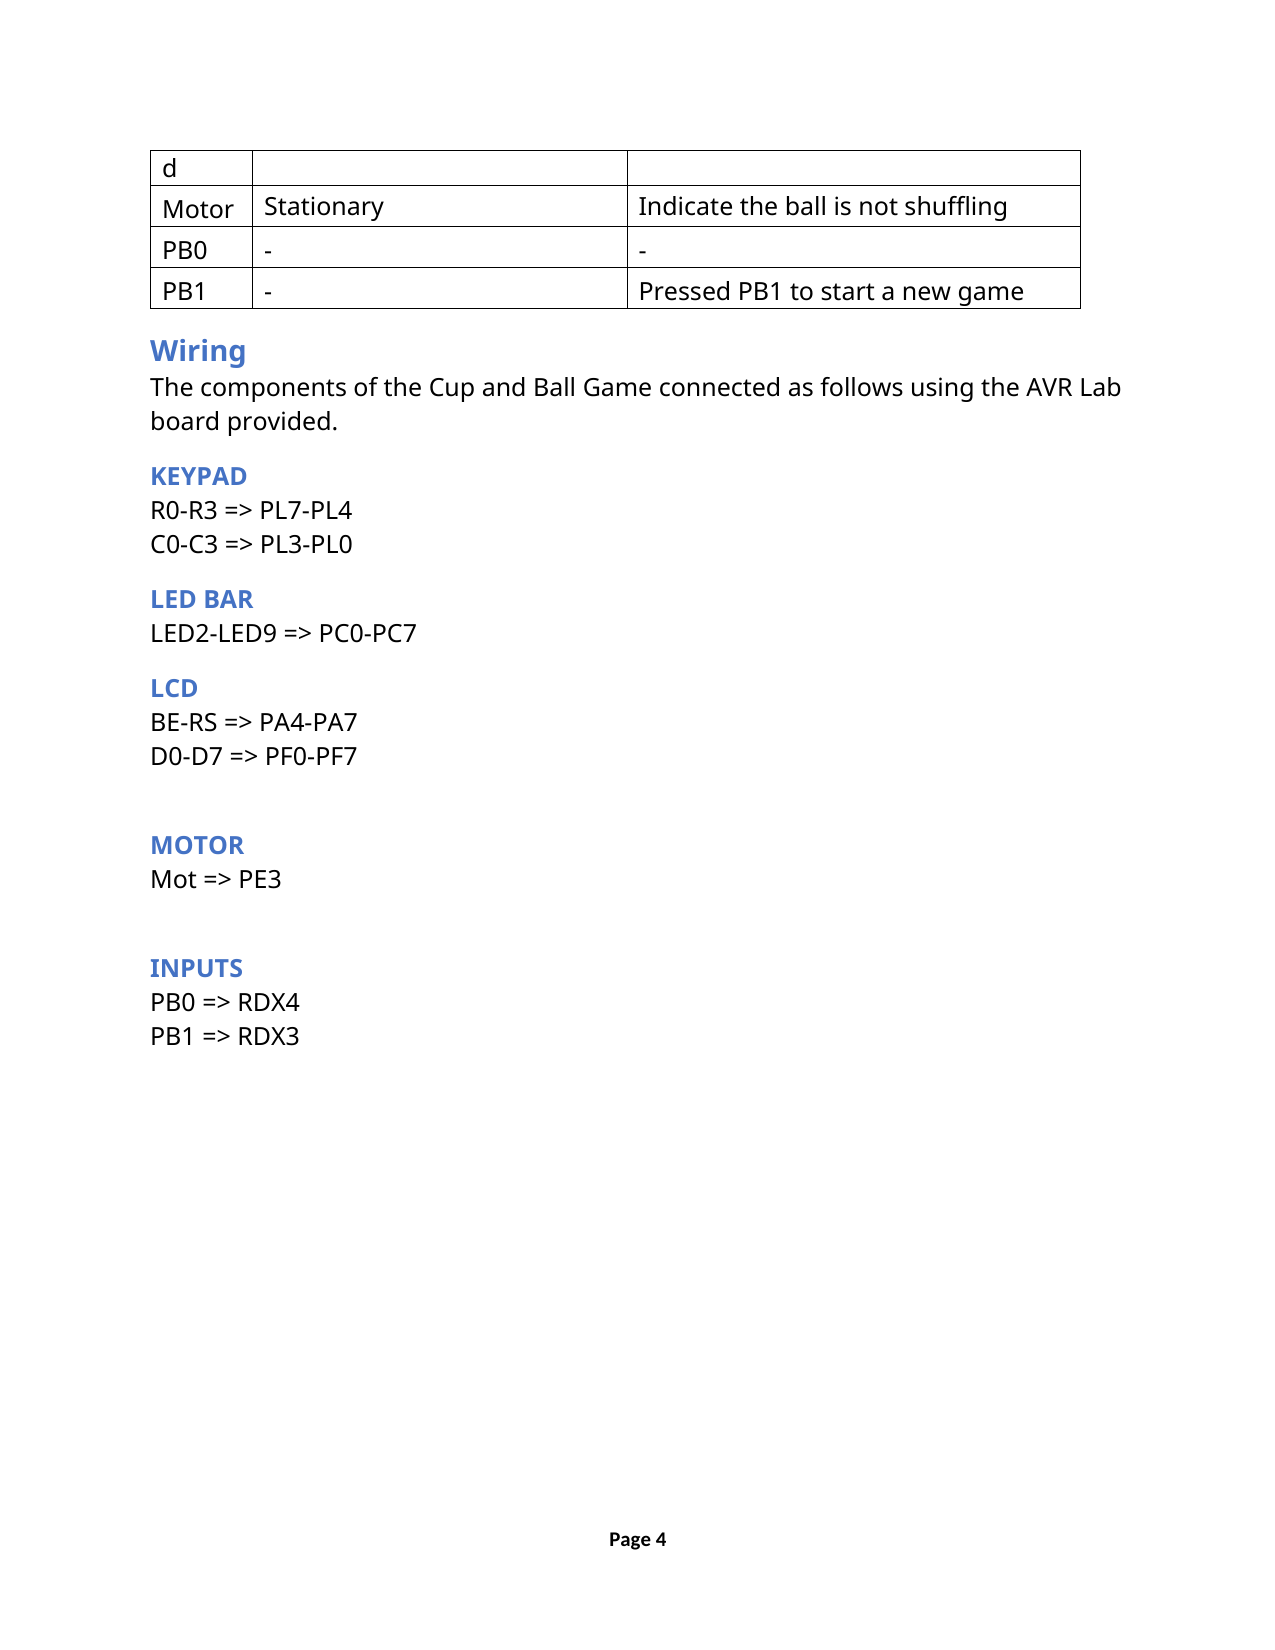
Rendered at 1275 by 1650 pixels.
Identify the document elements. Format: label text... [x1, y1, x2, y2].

subtitle MOTOR [150, 827, 1125, 862]
table_cell - [253, 227, 627, 267]
text R0-R3 => PL7-PL4 [150, 492, 1125, 527]
table_cell PB1 [151, 268, 252, 308]
text C0-C3 => PL3-PL0 [150, 527, 1125, 561]
text BE-RS => PA4-PA7 [150, 704, 1125, 738]
table_cell Keypad [151, 151, 252, 185]
table_cell Motor [151, 186, 252, 226]
text Mot => PE3 [150, 862, 1125, 896]
table_cell Pressed PB1 to start a new game [628, 268, 1080, 308]
table_cell - [628, 227, 1080, 267]
subtitle Wiring [150, 330, 1125, 369]
subtitle LCD [150, 670, 1125, 704]
text D0-D7 => PF0-PF7 [150, 738, 1125, 773]
table_cell - [628, 151, 1080, 185]
text PB1 => RDX3 [150, 1019, 1125, 1053]
subtitle LED BAR [150, 581, 1125, 616]
table_cell - [253, 151, 627, 185]
table_cell Indicate the ball is not shuffling [628, 186, 1080, 226]
text The components of the Cup and Ball Game connected as follows using the AVR Lab board provided. [150, 369, 1125, 438]
subtitle KEYPAD [150, 458, 1125, 492]
text PB0 => RDX4 [150, 984, 1125, 1019]
table_cell - [253, 268, 627, 308]
subtitle INPUTS [150, 951, 1125, 984]
table_cell Stationary [253, 186, 627, 226]
text LED2-LED9 => PC0-PC7 [150, 616, 1125, 649]
table_cell PB0 [151, 227, 252, 267]
